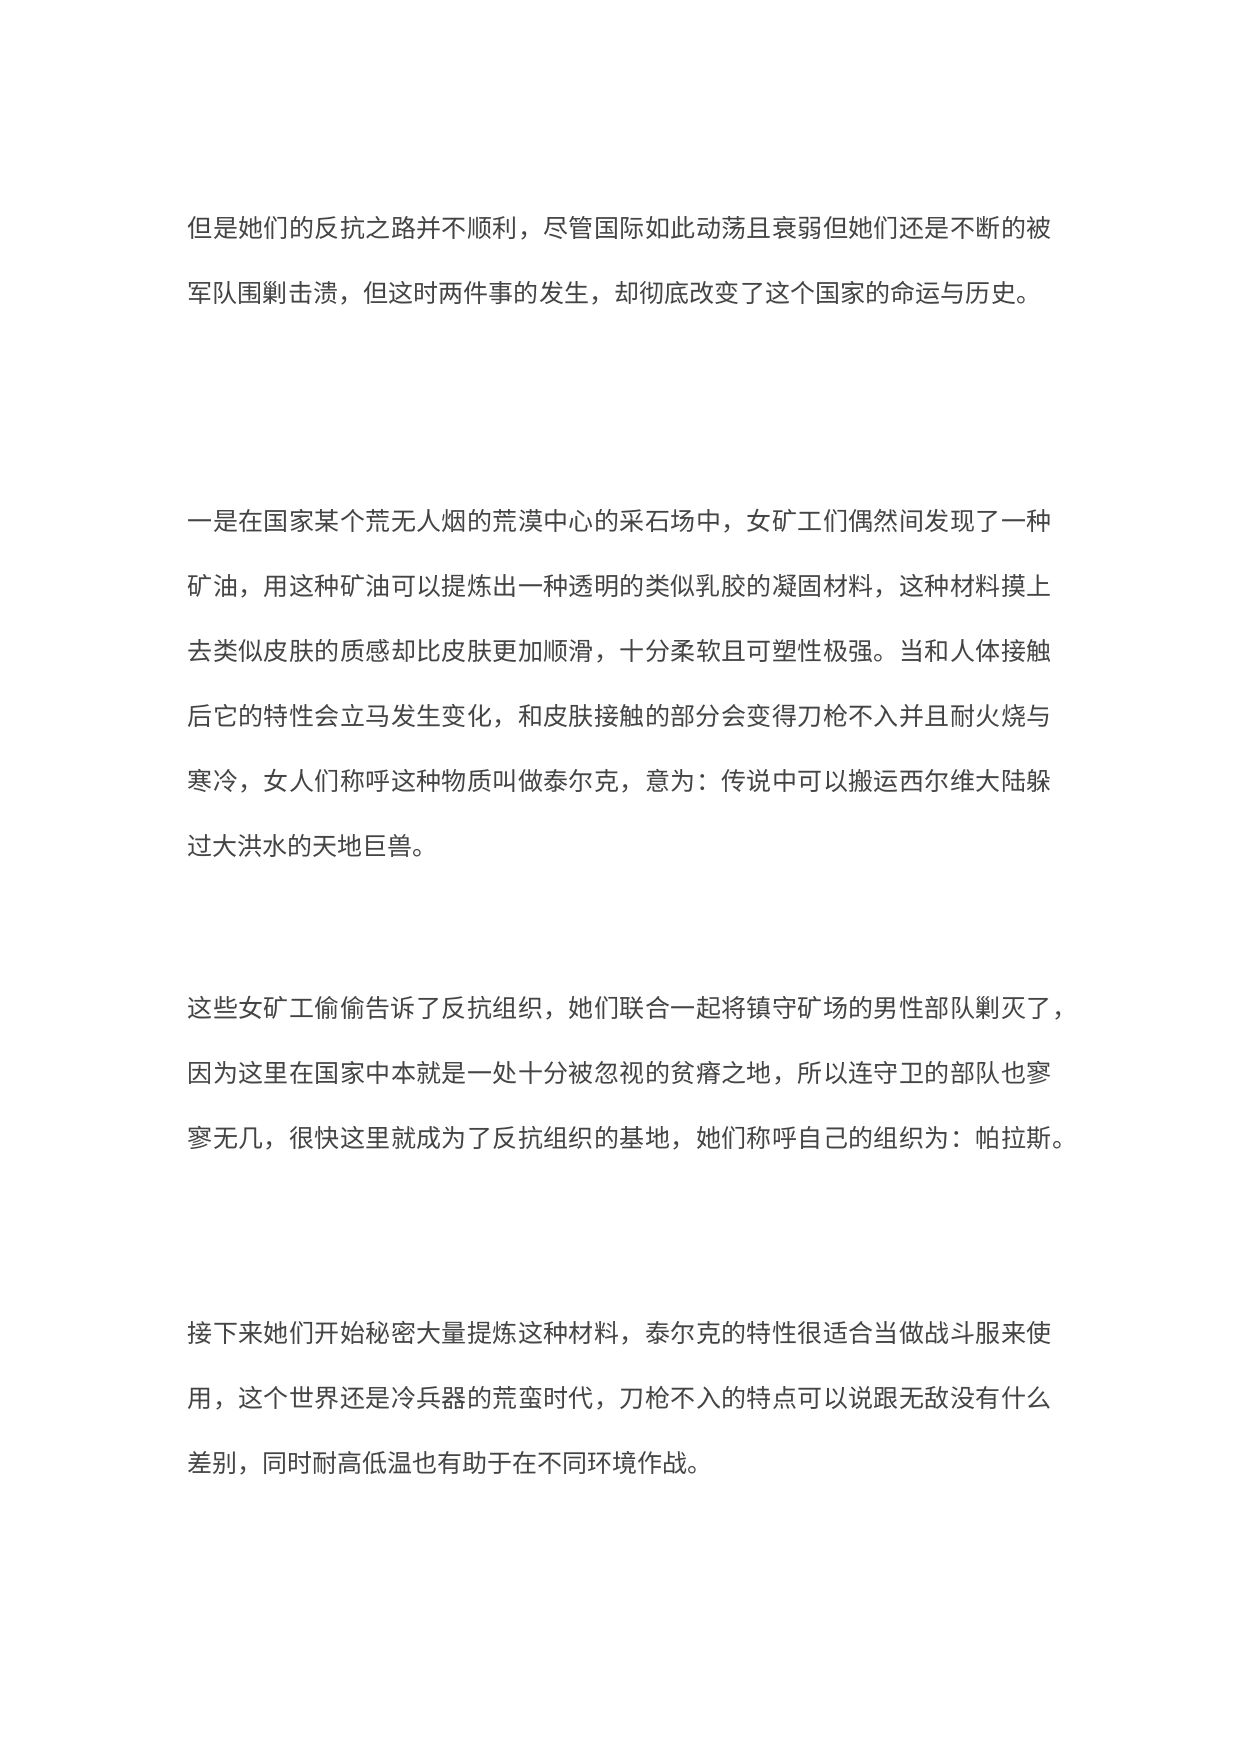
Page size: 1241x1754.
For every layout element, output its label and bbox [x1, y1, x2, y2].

text [187, 162, 1053, 1592]
